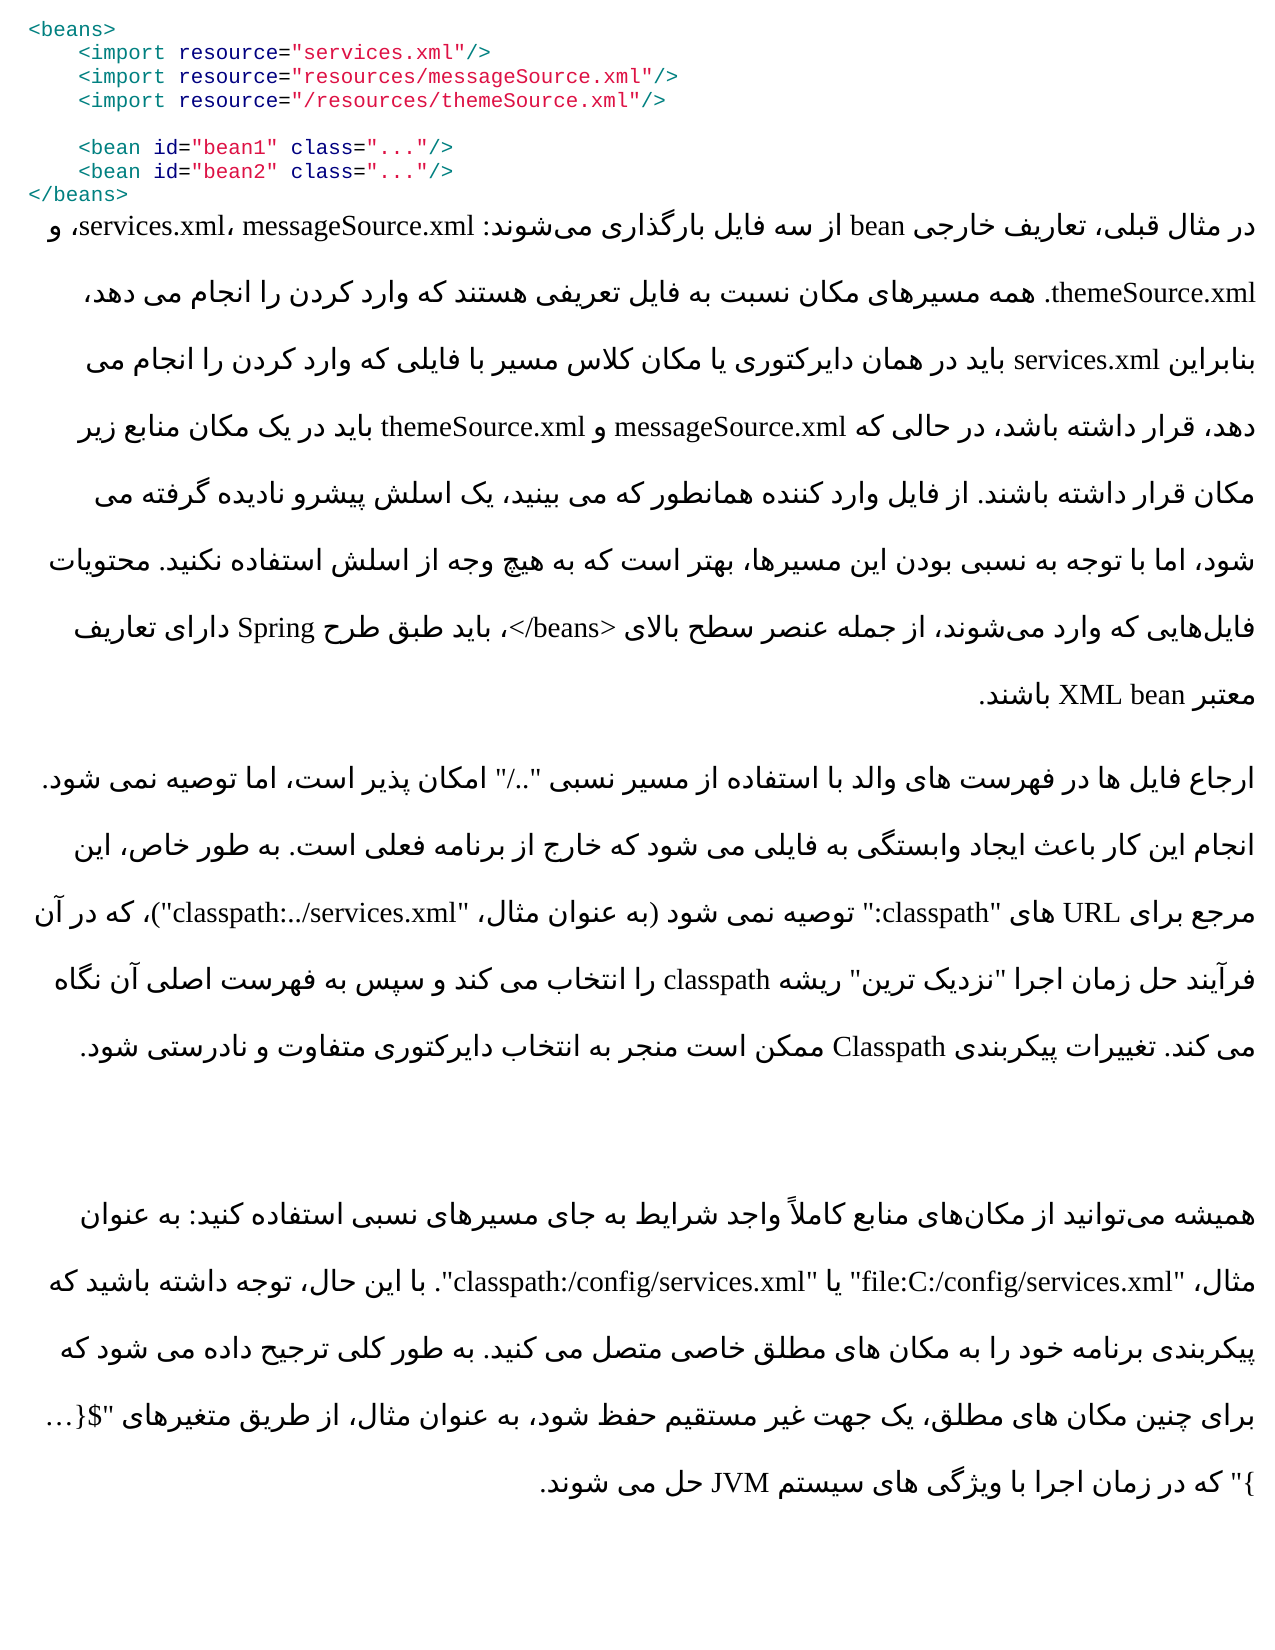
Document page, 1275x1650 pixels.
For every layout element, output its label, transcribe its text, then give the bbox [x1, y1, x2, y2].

text <import resource="services.xml"/> [28, 42, 1256, 66]
text </beans> [28, 184, 1256, 208]
text <bean id="bean1" class="..."/> [28, 137, 1256, 161]
text <import resource="/resources/themeSource.xml"/> [28, 90, 1256, 113]
text ارجاع فایل ها در فهرست های والد با استفاده از مسیر نسبی "../" امکان پذیر است، اما توصیه نمی شود. انجام این کار باعث ایجاد وابستگی به فایلی می شود که خارج از برنامه فعلی است. به طور خاص، این مرجع برای URL های "classpath:" توصیه نمی شود (به عنوان مثال، "classpath:../services.xml")، که در آن فرآیند حل زمان اجرا "نزدیک ترین" ریشه classpath را انتخاب می کند و سپس به فهرست اصلی آن نگاه می کند. تغییرات پیکربندی Classpath ممکن است منجر به انتخاب دایرکتوری متفاوت و نادرستی شود. [28, 761, 1256, 1063]
text <bean id="bean2" class="..."/> [28, 161, 1256, 184]
text در مثال قبلی، تعاریف خارجی bean از سه فایل بارگذاری می‌شوند: services.xml، messageSource.xml، و themeSource.xml. همه مسیرهای مکان نسبت به فایل تعریفی هستند که وارد کردن را انجام می دهد، بنابراین services.xml باید در همان دایرکتوری یا مکان کلاس مسیر با فایلی که وارد کردن را انجام می دهد، قرار داشته باشد، در حالی که messageSource.xml و themeSource.xml باید در یک مکان منابع زیر مکان قرار داشته باشند. از فایل وارد کننده همانطور که می بینید، یک اسلش پیشرو نادیده گرفته می شود، اما با توجه به نسبی بودن این مسیرها، بهتر است که به هیچ وجه از اسلش استفاده نکنید. محتویات فایل‌هایی که وارد می‌شوند، از جمله عنصر سطح بالای <beans/>، باید طبق طرح Spring دارای تعاریف معتبر XML bean باشند. [28, 208, 1256, 711]
text <import resource="resources/messageSource.xml"/> [28, 66, 1256, 90]
text <beans> [28, 19, 1256, 42]
